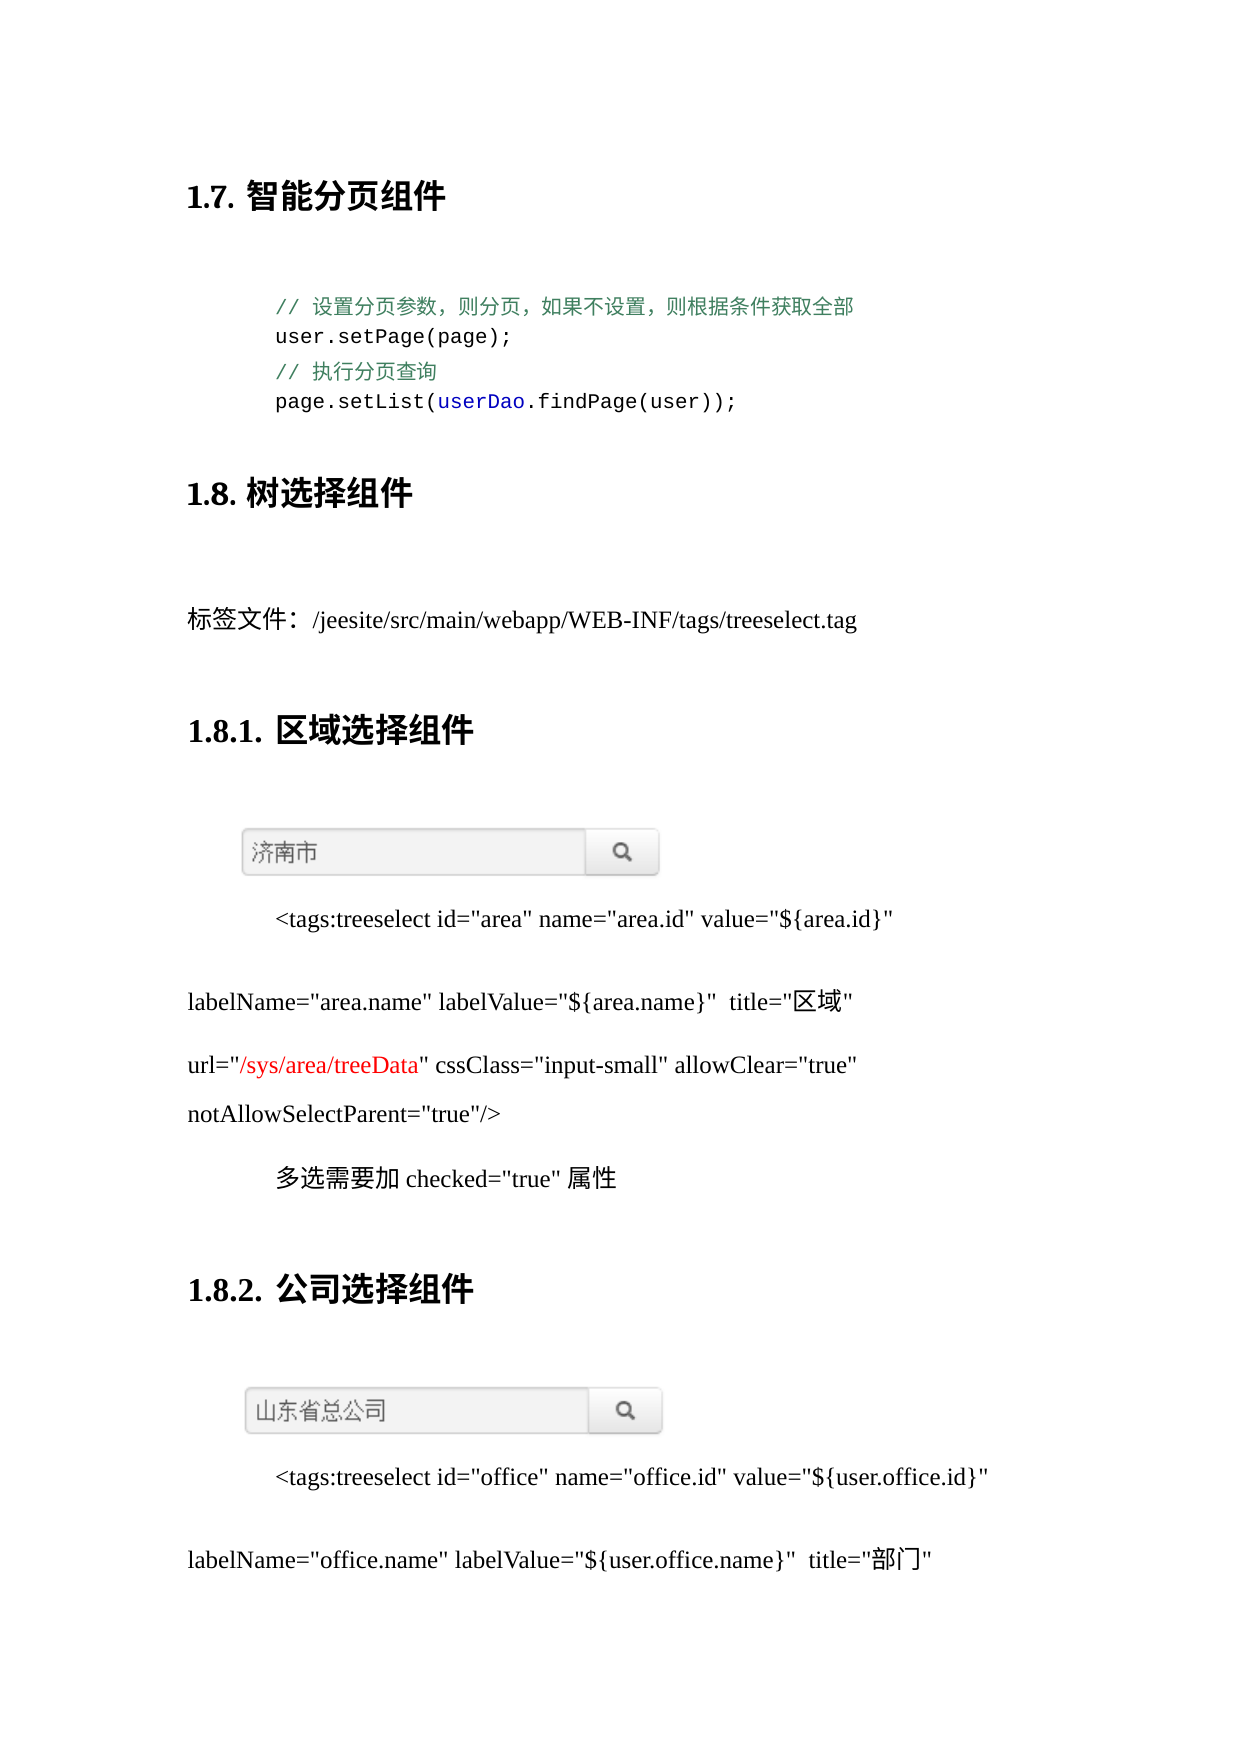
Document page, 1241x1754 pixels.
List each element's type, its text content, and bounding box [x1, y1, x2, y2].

text 多选需要加 checked="true" 属性 [187, 1144, 1053, 1209]
picture [231, 822, 671, 884]
subtitle 区域选择组件 [187, 695, 1053, 760]
text 标签文件：/jeesite/src/main/webapp/WEB-INF/tags/treeselect.tag [187, 585, 1053, 650]
subtitle 智能分页组件 [187, 162, 1053, 227]
text page.setList(userDao.findPage(user)); [187, 387, 1053, 419]
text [187, 1461, 1053, 1591]
text // 设置分页参数，则分页，如果不设置，则根据条件获取全部 [187, 289, 1053, 322]
subtitle 公司选择组件 [187, 1254, 1053, 1319]
picture [231, 1381, 671, 1439]
text user.setPage(page); [187, 322, 1053, 354]
text // 执行分页查询 [187, 354, 1053, 387]
subtitle 树选择组件 [187, 458, 1053, 523]
text <tags:treeselect id="area" name="area.id" value="${area.id}" labelName="area.name" labelValue="${area.name}" title="区域" url="/sys/area/treeData" cssClass="input-small" allowClear="true" notAllowSelectParent="true"/> [187, 902, 1053, 1129]
